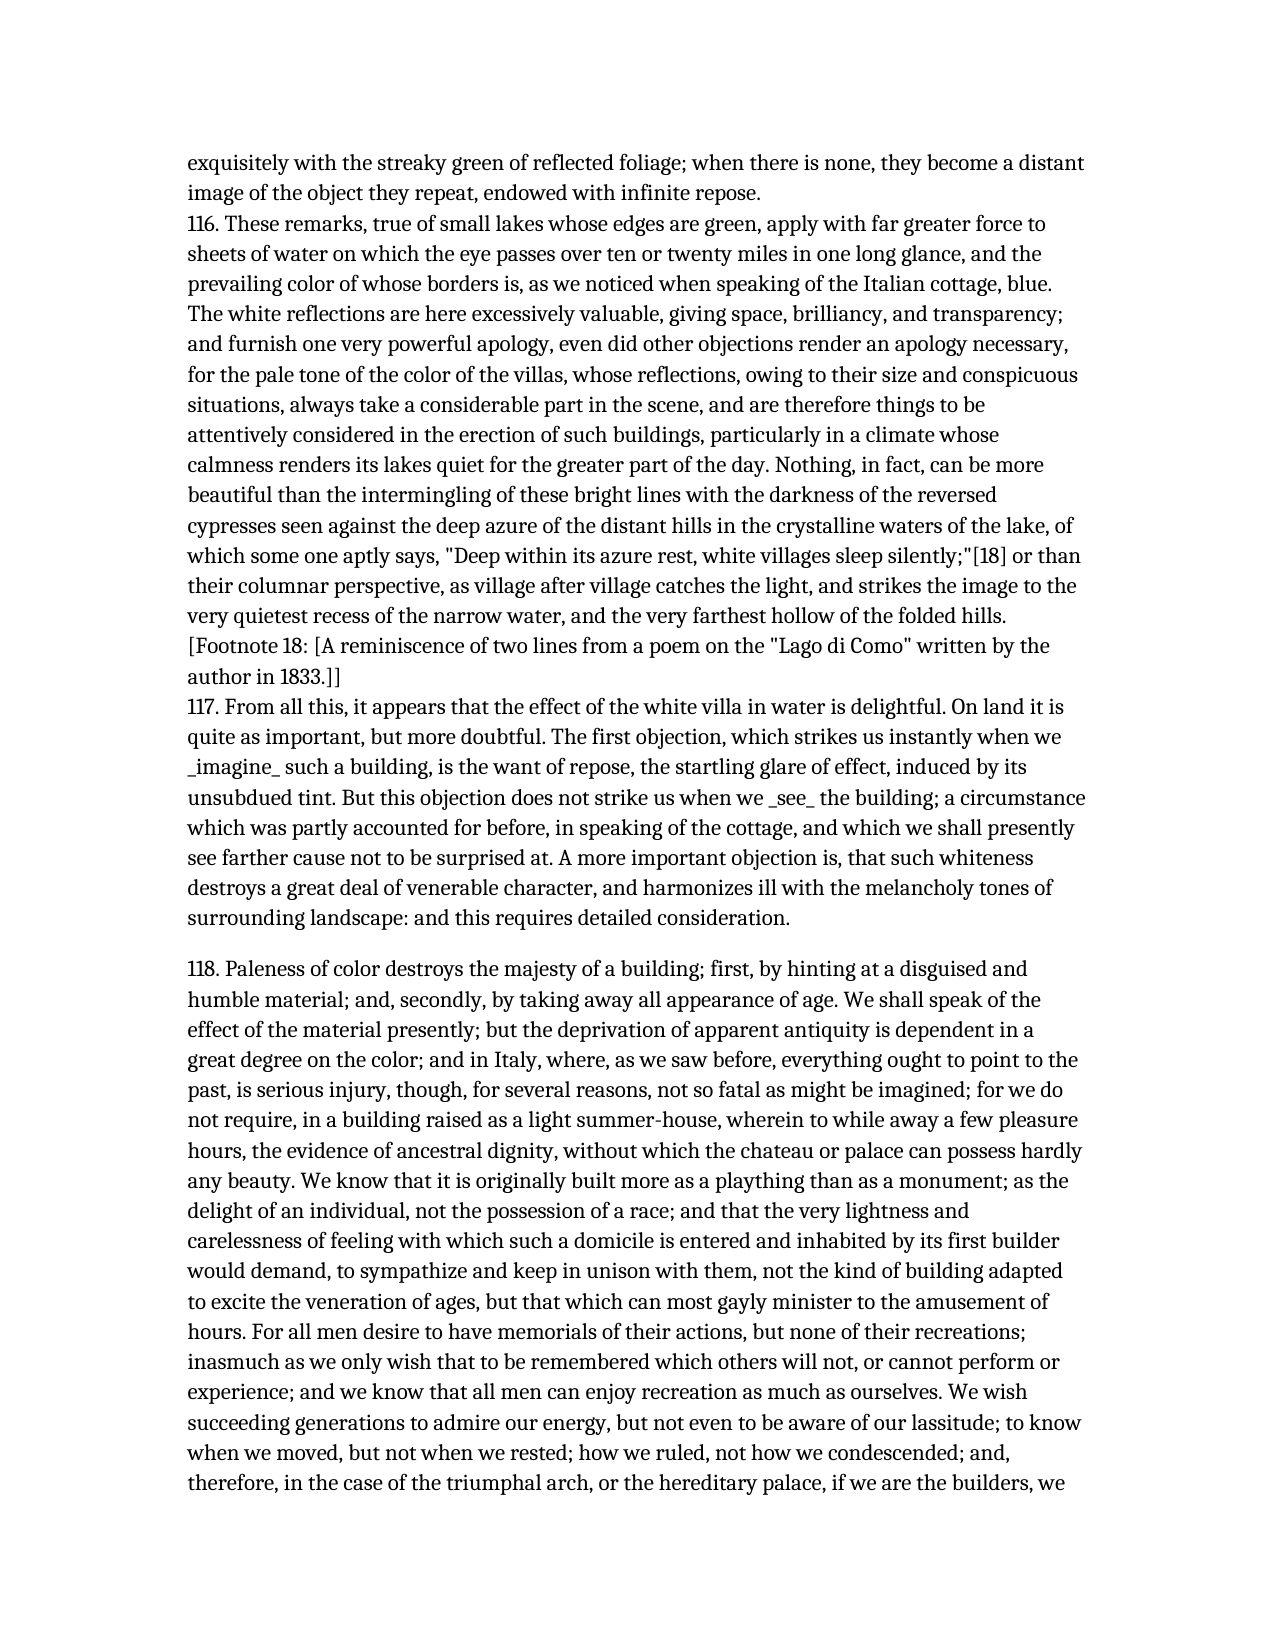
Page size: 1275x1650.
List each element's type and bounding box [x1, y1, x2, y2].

text [187, 956, 1087, 1496]
text [187, 150, 1087, 932]
